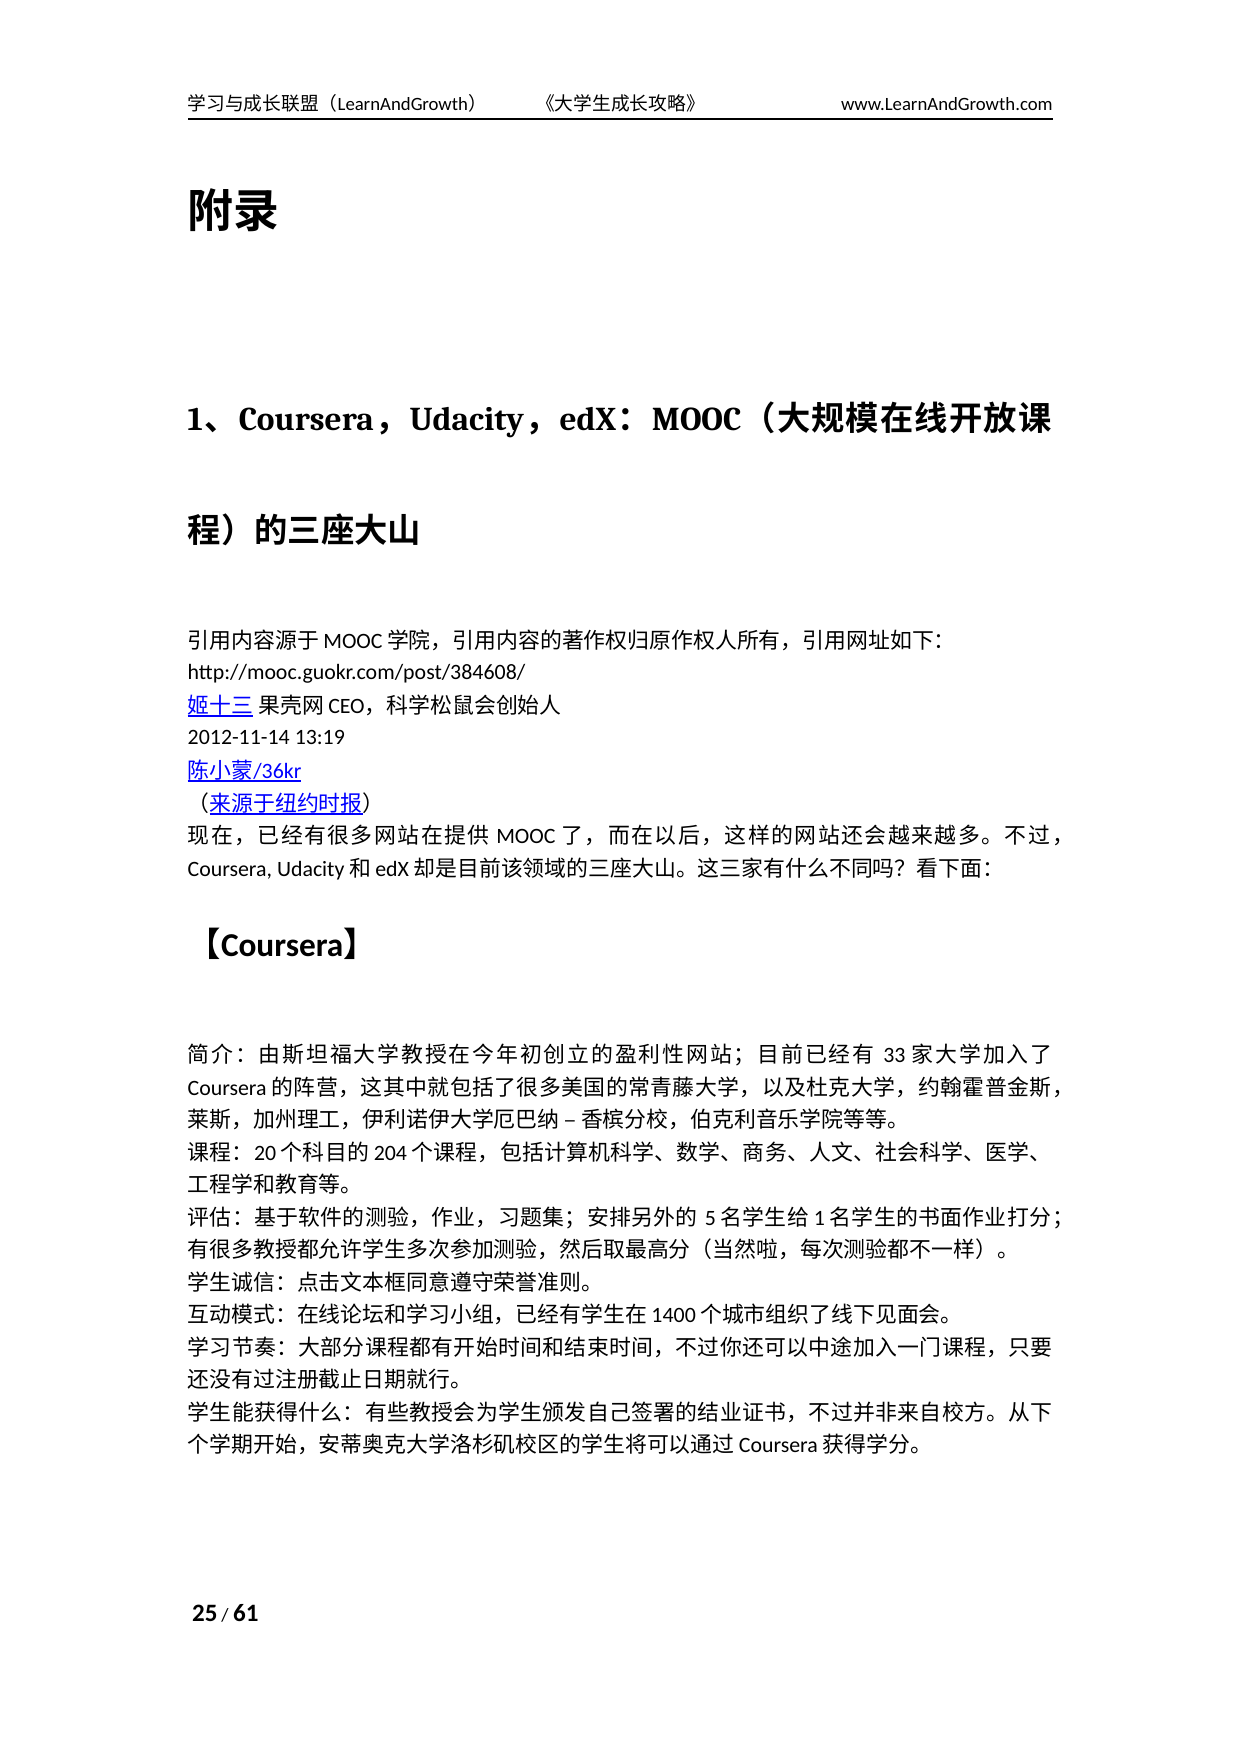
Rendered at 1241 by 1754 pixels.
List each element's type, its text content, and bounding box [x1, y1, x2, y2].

text 陈小蒙/36kr （来源于纽约时报） 现在，已经有很多网站在提供MOOC了，而在以后，这样的网站还会越来越多。不过，Coursera, Udacity和edX却是目前该领域的三座大山。这三家有什么不同吗？看下面： [187, 753, 1053, 883]
text 姬十三 果壳网CEO，科学松鼠会创始人 [187, 688, 1053, 720]
text http://mooc.guokr.com/post/384608/ [187, 655, 1053, 688]
subtitle 1、Coursera，Udacity，edX：MOOC（大规模在线开放课程）的三座大山 [187, 383, 1053, 561]
text 简介：由斯坦福大学教授在今年初创立的盈利性网站；目前已经有33家大学加入了Coursera的阵营，这其中就包括了很多美国的常青藤大学，以及杜克大学，约翰霍普金斯，莱斯，加州理工，伊利诺伊大学厄巴纳 – 香槟分校，伯克利音乐学院等等。 课程：20个科目的204个课程，包括计算机科学、数学、商务、人文、社会科学、医学、工程学和教育等。 评估：基于软件的测验，作业，习题集；安排另外的5名学生给1名学生的书面作业打分；有很多教授都允许学生多次参加测验，然后取最高分（当然啦，每次测验都不一样）。 学生诚信：点击文本框同意遵守荣誉准则。 互动模式：在线论坛和学习小组，已经有学生在1400个城市组织了线下见面会。 学习节奏：大部分课程都有开始时间和结束时间，不过你还可以中途加入一门课程，只要还没有过注册截止日期就行。 学生能获得什么：有些教授会为学生颁发自己签署的结业证书，不过并非来自校方。从下个学期开始，安蒂奥克大学洛杉矶校区的学生将可以通过Coursera获得学分。 [187, 1037, 1053, 1459]
subtitle 附录 [187, 158, 1053, 256]
text 引用内容源于MOOC学院，引用内容的著作权归原作权人所有，引用网址如下： [187, 623, 1053, 655]
subtitle 【Coursera】 [187, 910, 1053, 975]
text 2012-11-14 13:19 [187, 720, 1053, 753]
